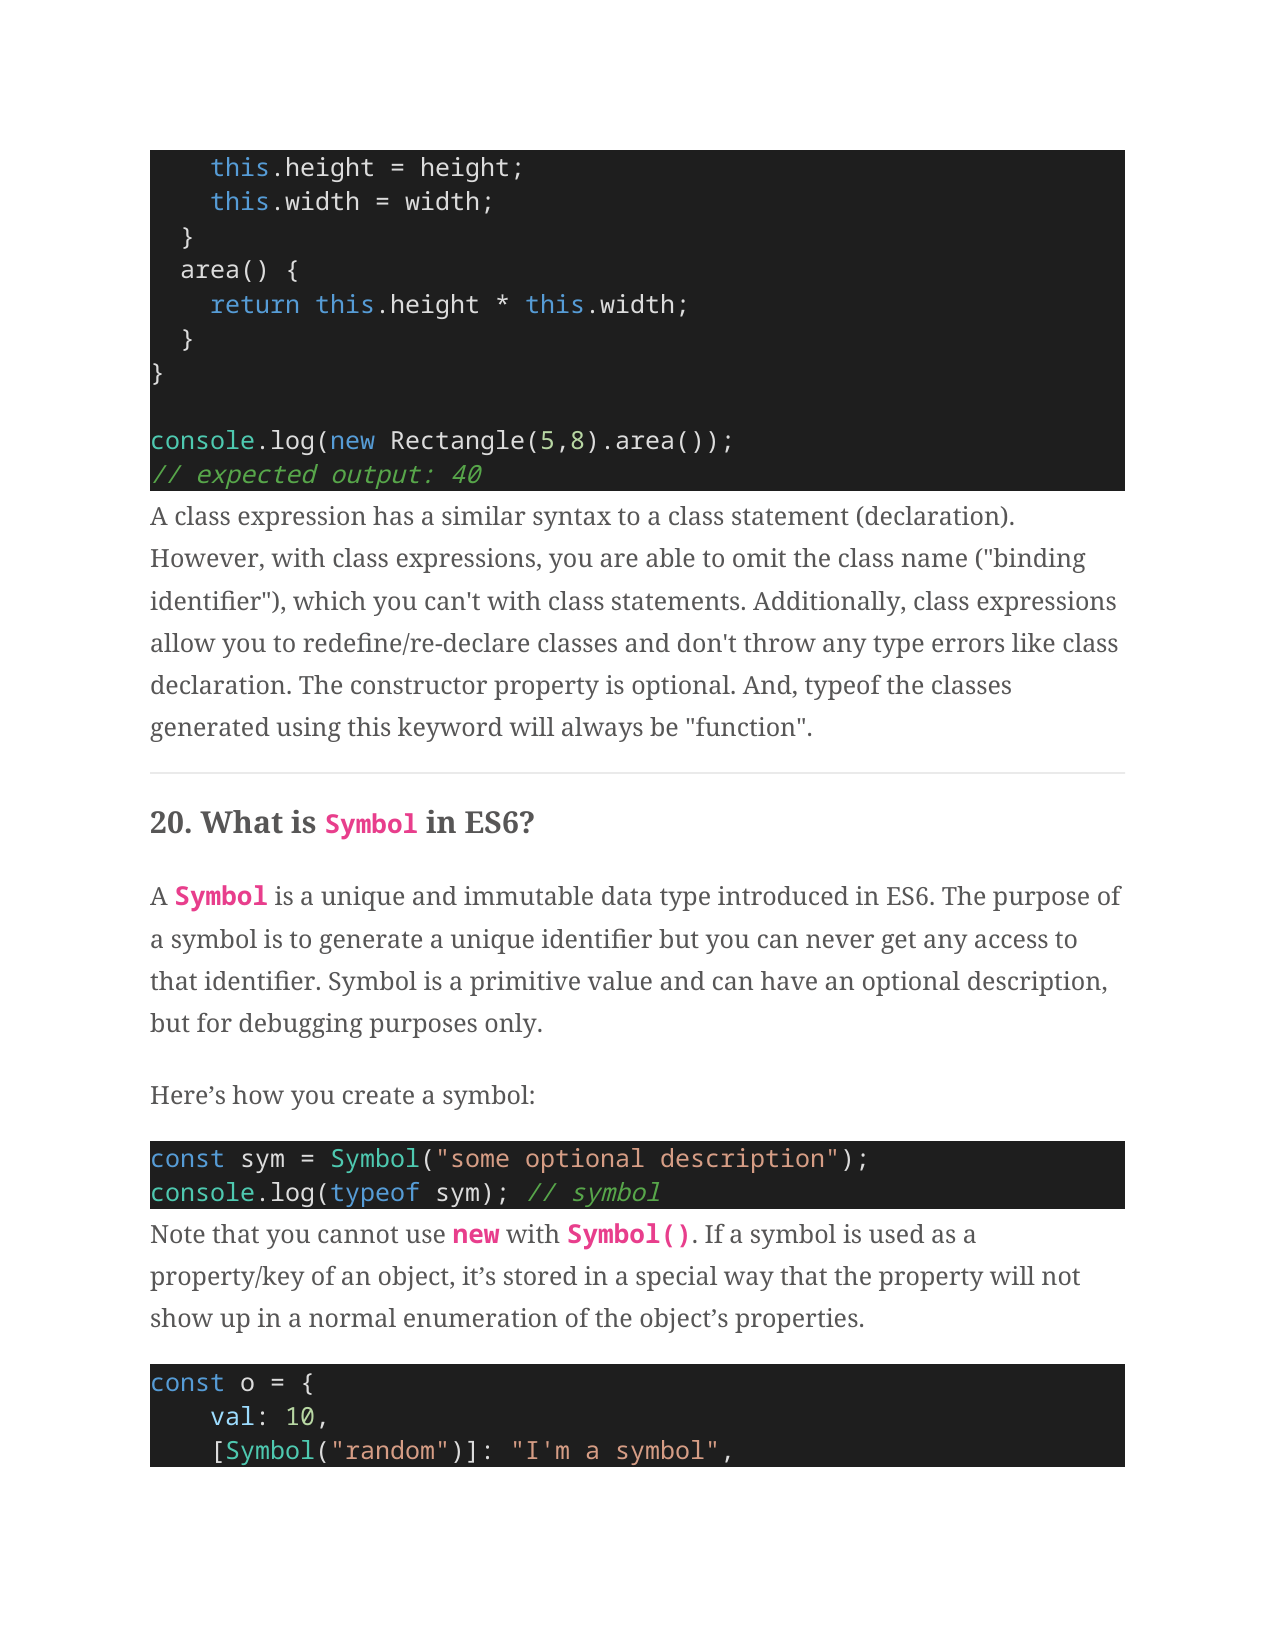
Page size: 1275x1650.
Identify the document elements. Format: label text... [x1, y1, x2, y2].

text // expected output: 40 [150, 457, 1125, 491]
text } [150, 320, 1125, 354]
text Here’s how you create a symbol: [150, 1069, 1125, 1111]
text } [150, 218, 1125, 252]
text } [150, 354, 1125, 388]
text [Symbol("random")]: "I'm a symbol", [150, 1432, 1125, 1467]
text A Symbol is a unique and immutable data type introduced in ES6. The purpose of a symbol is to generate a unique identifier but you can never get any access to that identifier. Symbol is a primitive value and can have an optional description, but for debugging purposes only. [150, 871, 1125, 1040]
text return this.height * this.width; [150, 286, 1125, 320]
text this.width = width; [150, 184, 1125, 218]
text A class expression has a similar syntax to a class statement (declaration). However, with class expressions, you are able to omit the class name ("binding identifier"), which you can't with class statements. Additionally, class expressions allow you to redefine/re-declare classes and don't throw any type errors like class declaration. The constructor property is optional. And, typeof the classes generated using this keyword will always be "function". [150, 491, 1125, 744]
text const sym = Symbol("some optional description"); [150, 1141, 1125, 1174]
text val: 10, [150, 1398, 1125, 1432]
text console.log(typeof sym); // symbol [150, 1174, 1125, 1209]
text console.log(new Rectangle(5,8).area()); [150, 422, 1125, 457]
text const o = { [150, 1364, 1125, 1398]
text Note that you cannot use new with Symbol(). If a symbol is used as a property/key of an object, it’s stored in a special way that the property will not show up in a normal enumeration of the object’s properties. [150, 1209, 1125, 1335]
text this.height = height; [150, 150, 1125, 184]
text 20. What is Symbol in ES6? [150, 801, 1125, 842]
text area() { [150, 252, 1125, 286]
